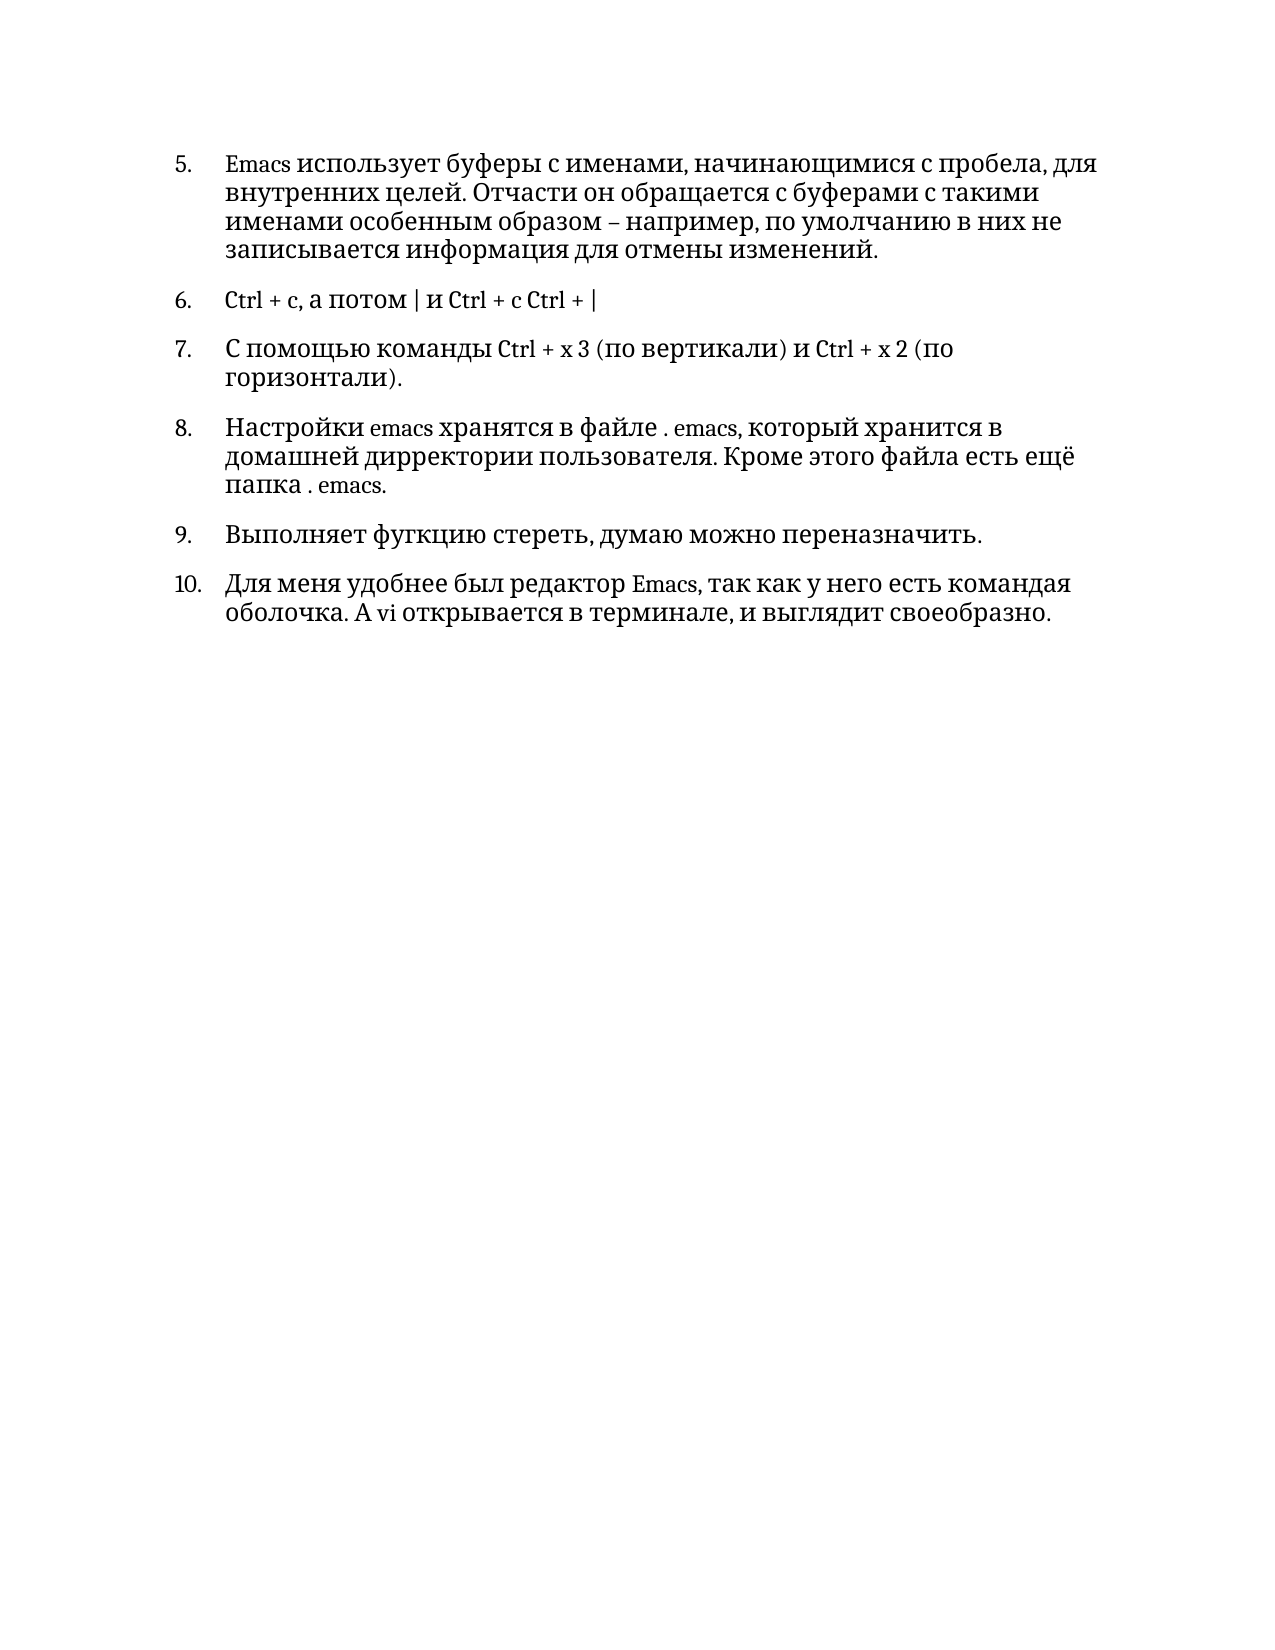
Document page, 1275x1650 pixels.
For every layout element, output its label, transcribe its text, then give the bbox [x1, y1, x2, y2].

list Выполняет фугкцию стереть, думаю можно переназначить. [175, 521, 1125, 549]
list С помощью команды Ctrl + x 3 (по вертикали) и Ctrl + x 2 (по горизонтали). [175, 335, 1125, 393]
list Для меня удобнее был редактор Emacs, так как у него есть командая оболочка. А vi открывается в терминале, и выглядит своеобразно. [175, 570, 1125, 628]
list Настройки emacs хранятся в файле . emacs, который хранится в домашней дирректории пользователя. Кроме этого файла есть ещё папка . emacs. [175, 414, 1125, 500]
list Ctrl + c, а потом | и Ctrl + c Ctrl + | [175, 286, 1125, 314]
list Emacs использует буферы с именами, начинающимися с пробела, для внутренних целей. Отчасти он обращается с буферами с такими именами особенным образом – например, по умолчанию в них не записывается информация для отмены изменений. [175, 150, 1125, 265]
